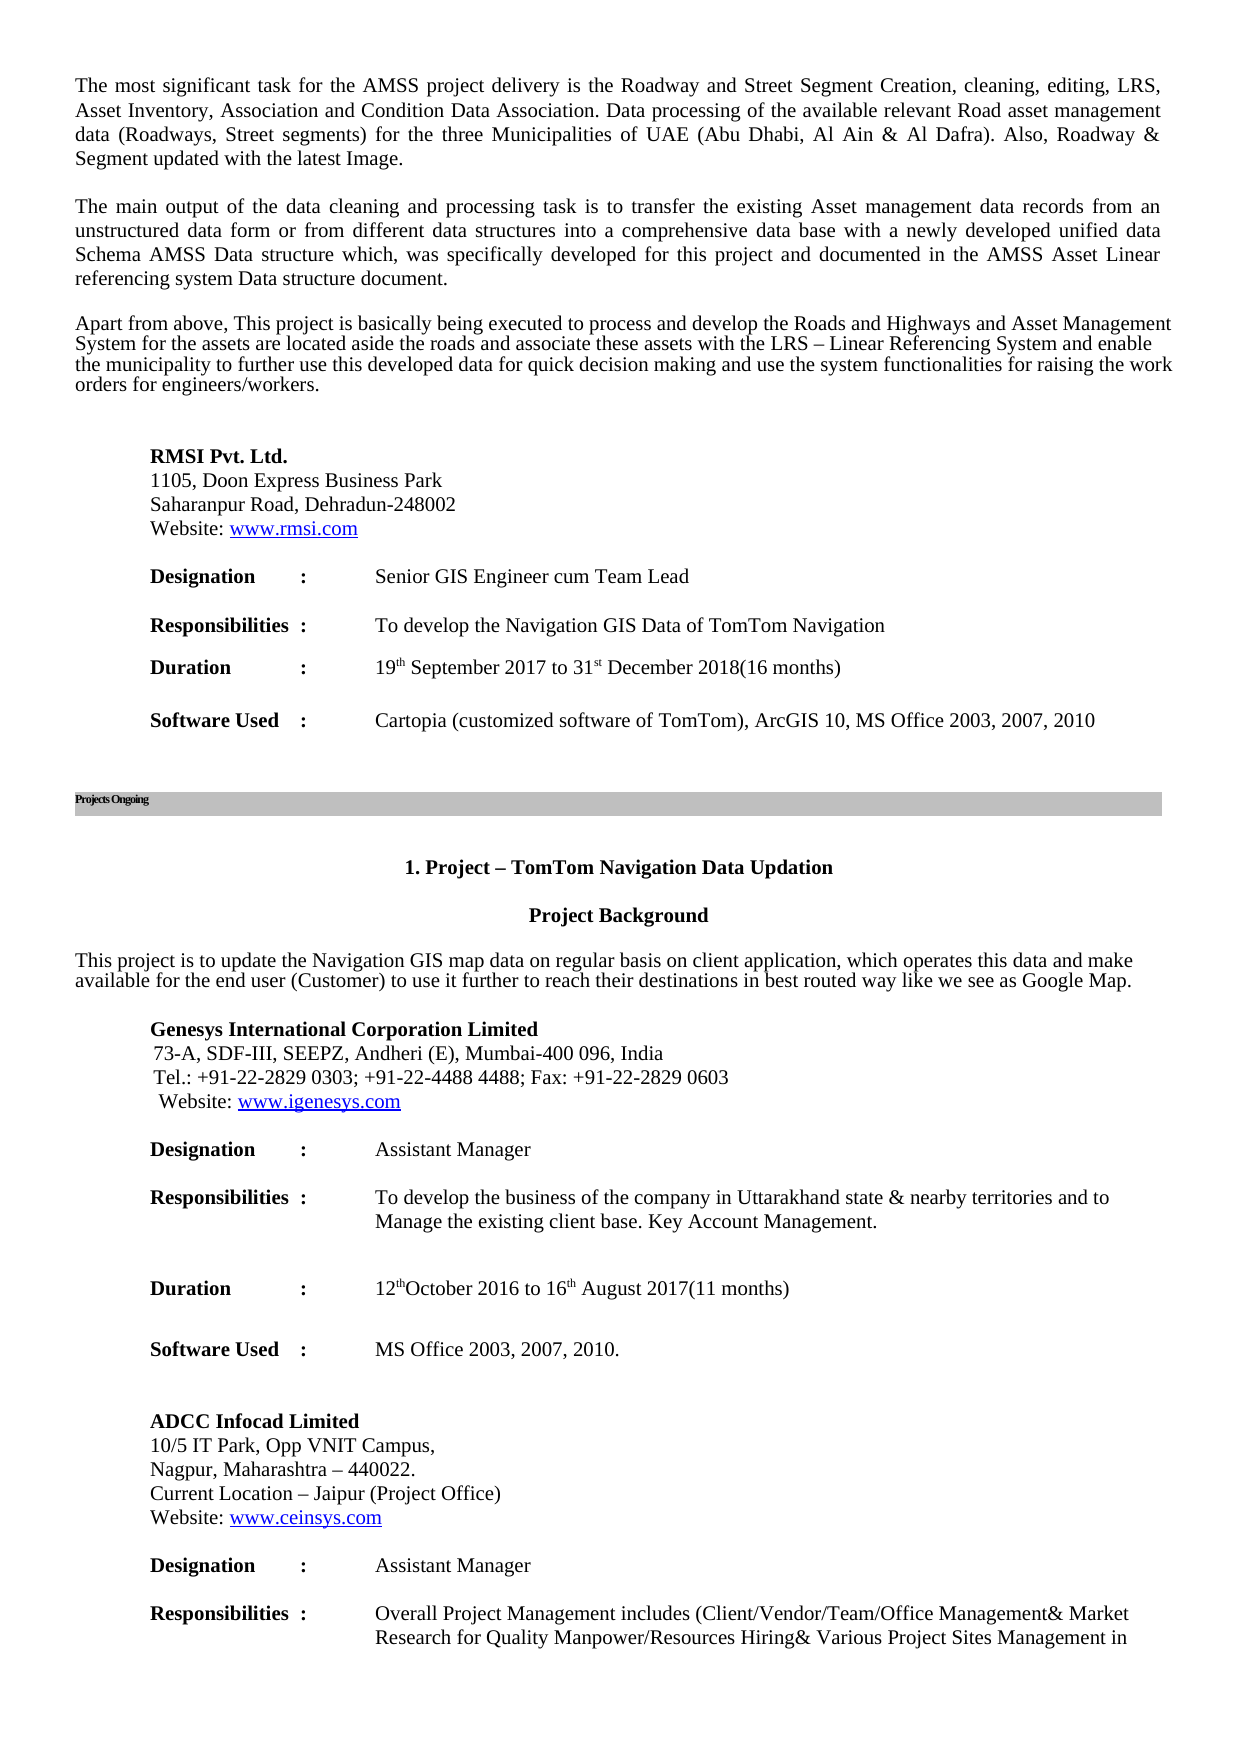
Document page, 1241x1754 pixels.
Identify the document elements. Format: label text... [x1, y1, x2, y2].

text Software Used : MS Office 2003, 2007, 2010. [96, 1340, 1173, 1361]
text RMSI Pvt. Ltd. [75, 444, 1162, 468]
text Genesys International Corporation Limited [75, 1016, 1162, 1041]
text Apart from above, This project is basically being executed to process and develop the Roads and Highways and Asset Management System for the assets are located aside the roads and associate these assets with the LRS – Linear Referencing System and enable the municipality to further use this developed data for quick decision making and use the system functionalities for raising the work orders for engineers/workers. [75, 314, 1173, 396]
text Designation : Assistant Manager [150, 1553, 1162, 1577]
text Duration : 19th September 2017 to 31st December 2018(16 months) [96, 658, 1173, 679]
text Website: www.ceinsys.com [150, 1505, 1162, 1529]
text Responsibilities : Overall Project Management includes (Client/Vendor/Team/Office Management& Market [150, 1601, 1162, 1625]
text 1. Project – TomTom Navigation Data Updation [75, 855, 1162, 879]
text 73-A, SDF-III, SEEPZ, Andheri (E), Mumbai-400 096, India [2, 1041, 1162, 1064]
text 1105, Doon Express Business Park [75, 468, 1162, 492]
text Saharanpur Road, Dehradun-248002 [75, 492, 1162, 516]
text Research for Quality Manpower/Resources Hiring& Various Project Sites Management in [150, 1625, 1162, 1649]
title Projects Ongoing [75, 792, 1162, 816]
text Nagpur, Maharashtra – 440022. [150, 1457, 1162, 1481]
text Current Location – Jaipur (Project Office) [150, 1481, 1162, 1505]
text Website: www.rmsi.com [75, 516, 1162, 540]
text Software Used : Cartopia (customized software of TomTom), ArcGIS 10, MS Office 2003, 2007, 2010 [75, 711, 1173, 732]
text Designation : Assistant Manager [150, 1137, 1162, 1161]
text Tel.: +91-22-2829 0303; +91-22-4488 4488; Fax: +91-22-2829 0603 [2, 1064, 1162, 1089]
text The main output of the data cleaning and processing task is to transfer the existing Asset management data records from an unstructured data form or from different data structures into a comprehensive data base with a newly developed unified data Schema AMSS Data structure which, was specifically developed for this project and documented in the AMSS Asset Linear referencing system Data structure document. [75, 194, 1162, 290]
text The most significant task for the AMSS project delivery is the Roadway and Street Segment Creation, cleaning, editing, LRS, Asset Inventory, Association and Condition Data Association. Data processing of the available relevant Road asset management data (Roadways, Street segments) for the three Municipalities of UAE (Abu Dhabi, Al Ain & Al Dafra). Also, Roadway & Segment updated with the latest Image. [75, 73, 1162, 170]
text Duration : 12thOctober 2016 to 16th August 2017(11 months) [96, 1279, 1173, 1299]
text 10/5 IT Park, Opp VNIT Campus, [150, 1433, 1162, 1457]
text Website: www.igenesys.com [2, 1089, 1162, 1113]
text Responsibilities : To develop the business of the company in Uttarakhand state & nearby territories and to [150, 1185, 1162, 1209]
text This project is to update the Navigation GIS map data on regular basis on client application, which operates this data and make available for the end user (Customer) to use it further to reach their destinations in best routed way like we see as Google Map. [75, 951, 1173, 992]
text Designation : Senior GIS Engineer cum Team Lead [150, 564, 1162, 588]
text Manage the existing client base. Key Account Management. [150, 1209, 1162, 1233]
text Responsibilities : To develop the Navigation GIS Data of TomTom Navigation [150, 613, 1162, 637]
text ADCC Infocad Limited [75, 1409, 1162, 1433]
text Project Background [75, 903, 1162, 927]
